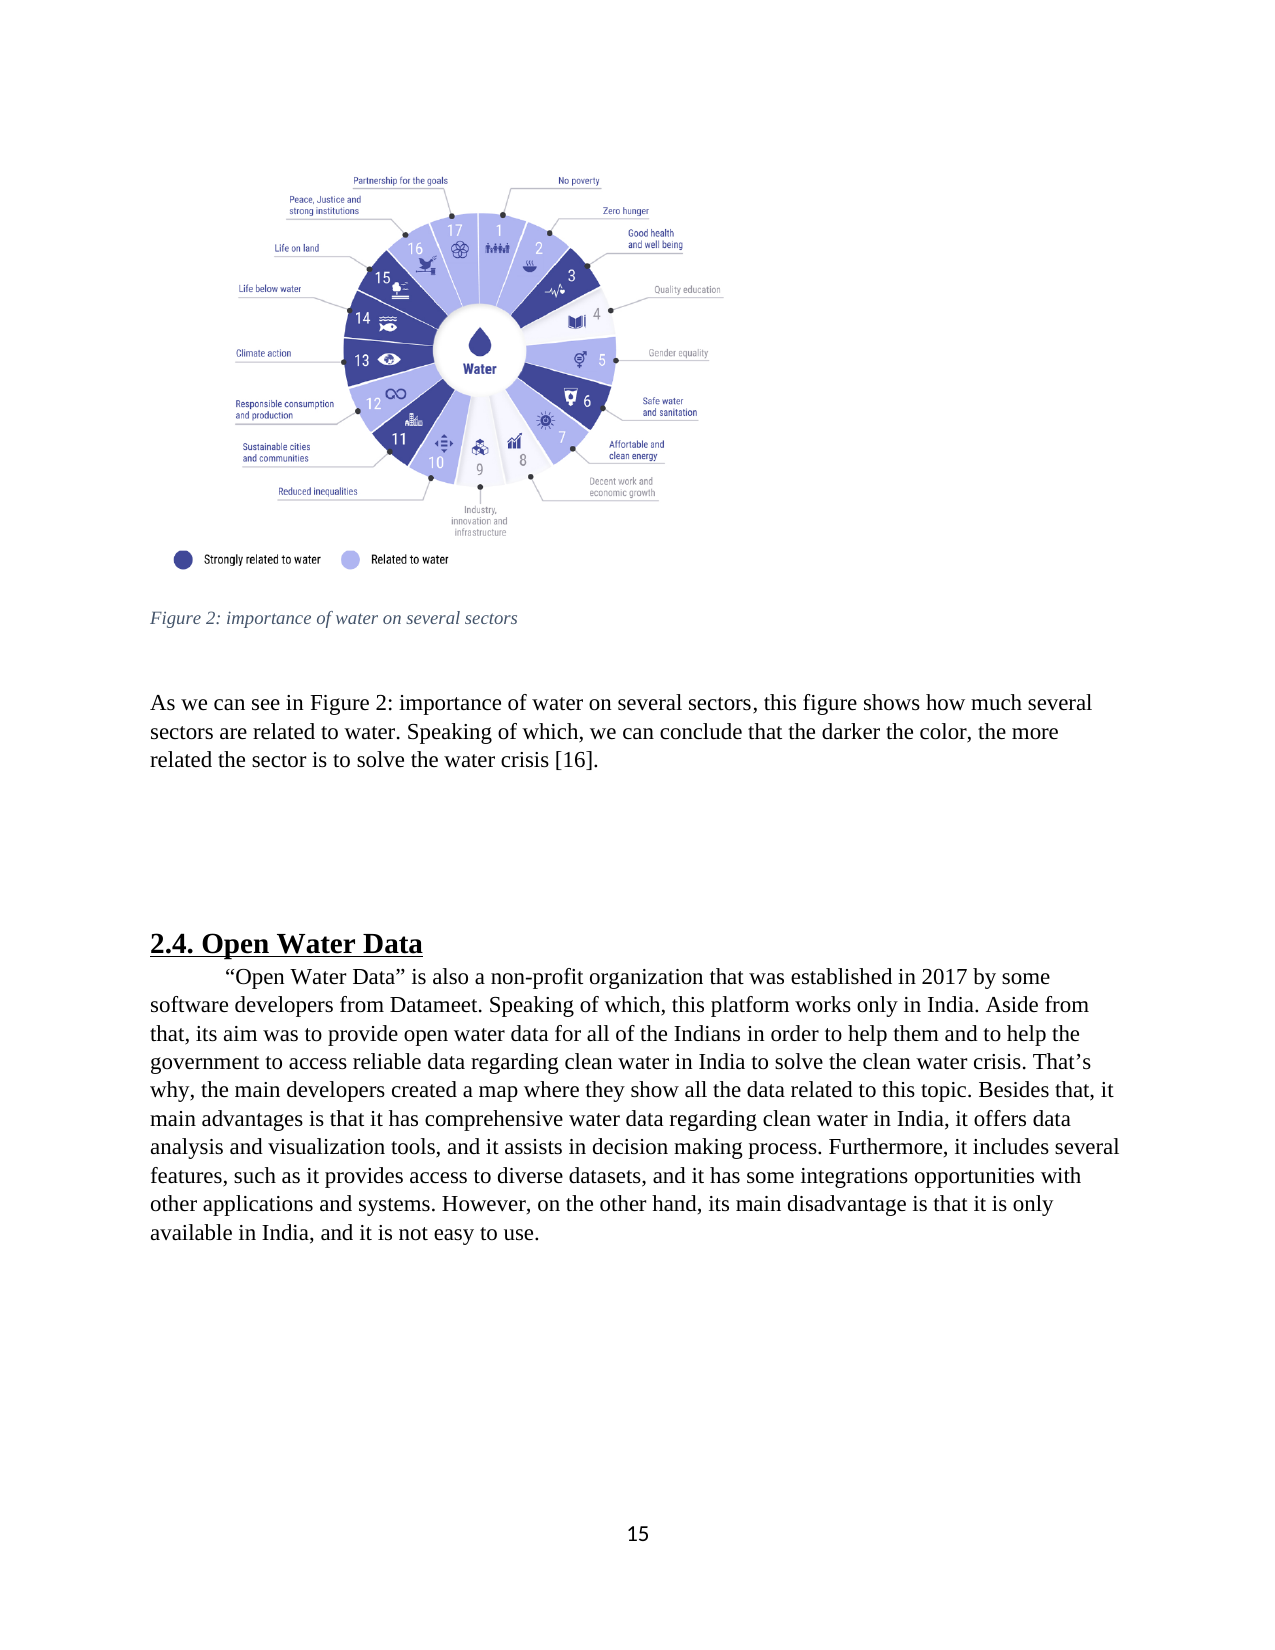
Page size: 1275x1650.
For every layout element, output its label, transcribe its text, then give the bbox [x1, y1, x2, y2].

text As we can see in Figure 2: importance of water on several sectors, this figure shows how much several sectors are related to water. Speaking of which, we can conclude that the darker the color, the more related the sector is to solve the water crisis [16]. [150, 689, 1125, 773]
picture [150, 150, 809, 589]
subtitle 2.4. Open Water Data [150, 927, 1125, 960]
text “Open Water Data” is also a non-profit organization that was established in 2017 by some software developers from Datameet. Speaking of which, this platform works only in India. Aside from that, its aim was to provide open water data for all of the Indians in order to help them and to help the government to access reliable data regarding clean water in India to solve the clean water crisis. That’s why, the main developers created a map where they show all the data related to this topic. Besides that, it main advantages is that it has comprehensive water data regarding clean water in India, it offers data analysis and visualization tools, and it assists in decision making process. Furthermore, it includes several features, such as it provides access to diverse datasets, and it has some integrations opportunities with other applications and systems. However, on the other hand, its main disadvantage is that it is only available in India, and it is not easy to use. [150, 963, 1125, 1245]
text Figure 2: importance of water on several sectors [150, 607, 1125, 629]
